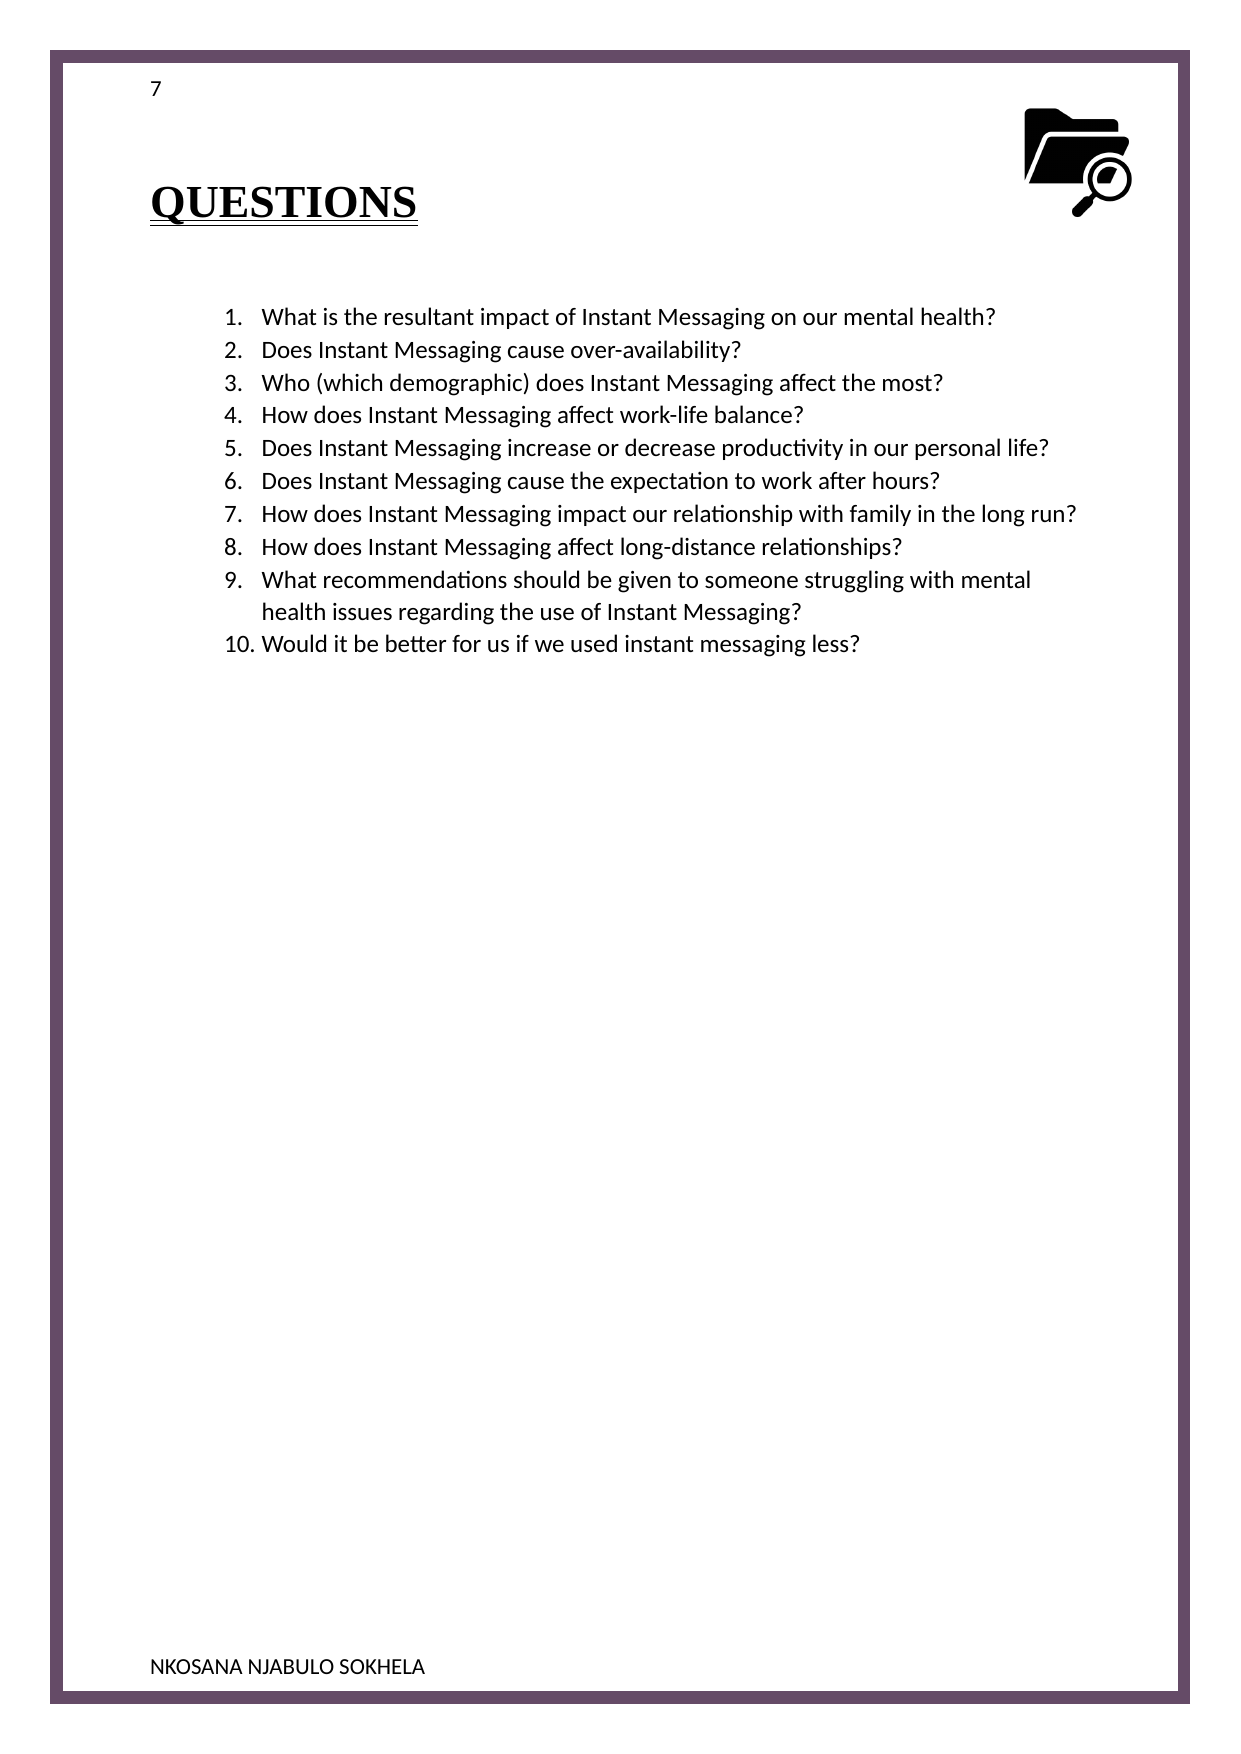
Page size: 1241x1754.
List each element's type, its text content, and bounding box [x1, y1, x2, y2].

picture [1016, 102, 1136, 222]
list Does Instant Messaging increase or decrease productivity in our personal life? [224, 433, 1090, 463]
list Does Instant Messaging cause over-availability? [224, 334, 1090, 364]
subtitle QUESTIONS [150, 175, 1090, 228]
list Who (which demographic) does Instant Messaging affect the most? [224, 367, 1090, 397]
list Would it be better for us if we used instant messaging less? [224, 628, 1090, 659]
list Does Instant Messaging cause the expectation to work after hours? [224, 466, 1090, 496]
list How does Instant Messaging affect long-distance relationships? [224, 531, 1090, 562]
list How does Instant Messaging impact our relationship with family in the long run? [224, 498, 1090, 529]
list How does Instant Messaging affect work-life balance? [224, 400, 1090, 430]
list What recommendations should be given to someone struggling with mental health issues regarding the use of Instant Messaging? [224, 564, 1090, 627]
list What is the resultant impact of Instant Messaging on our mental health? [224, 301, 1090, 331]
